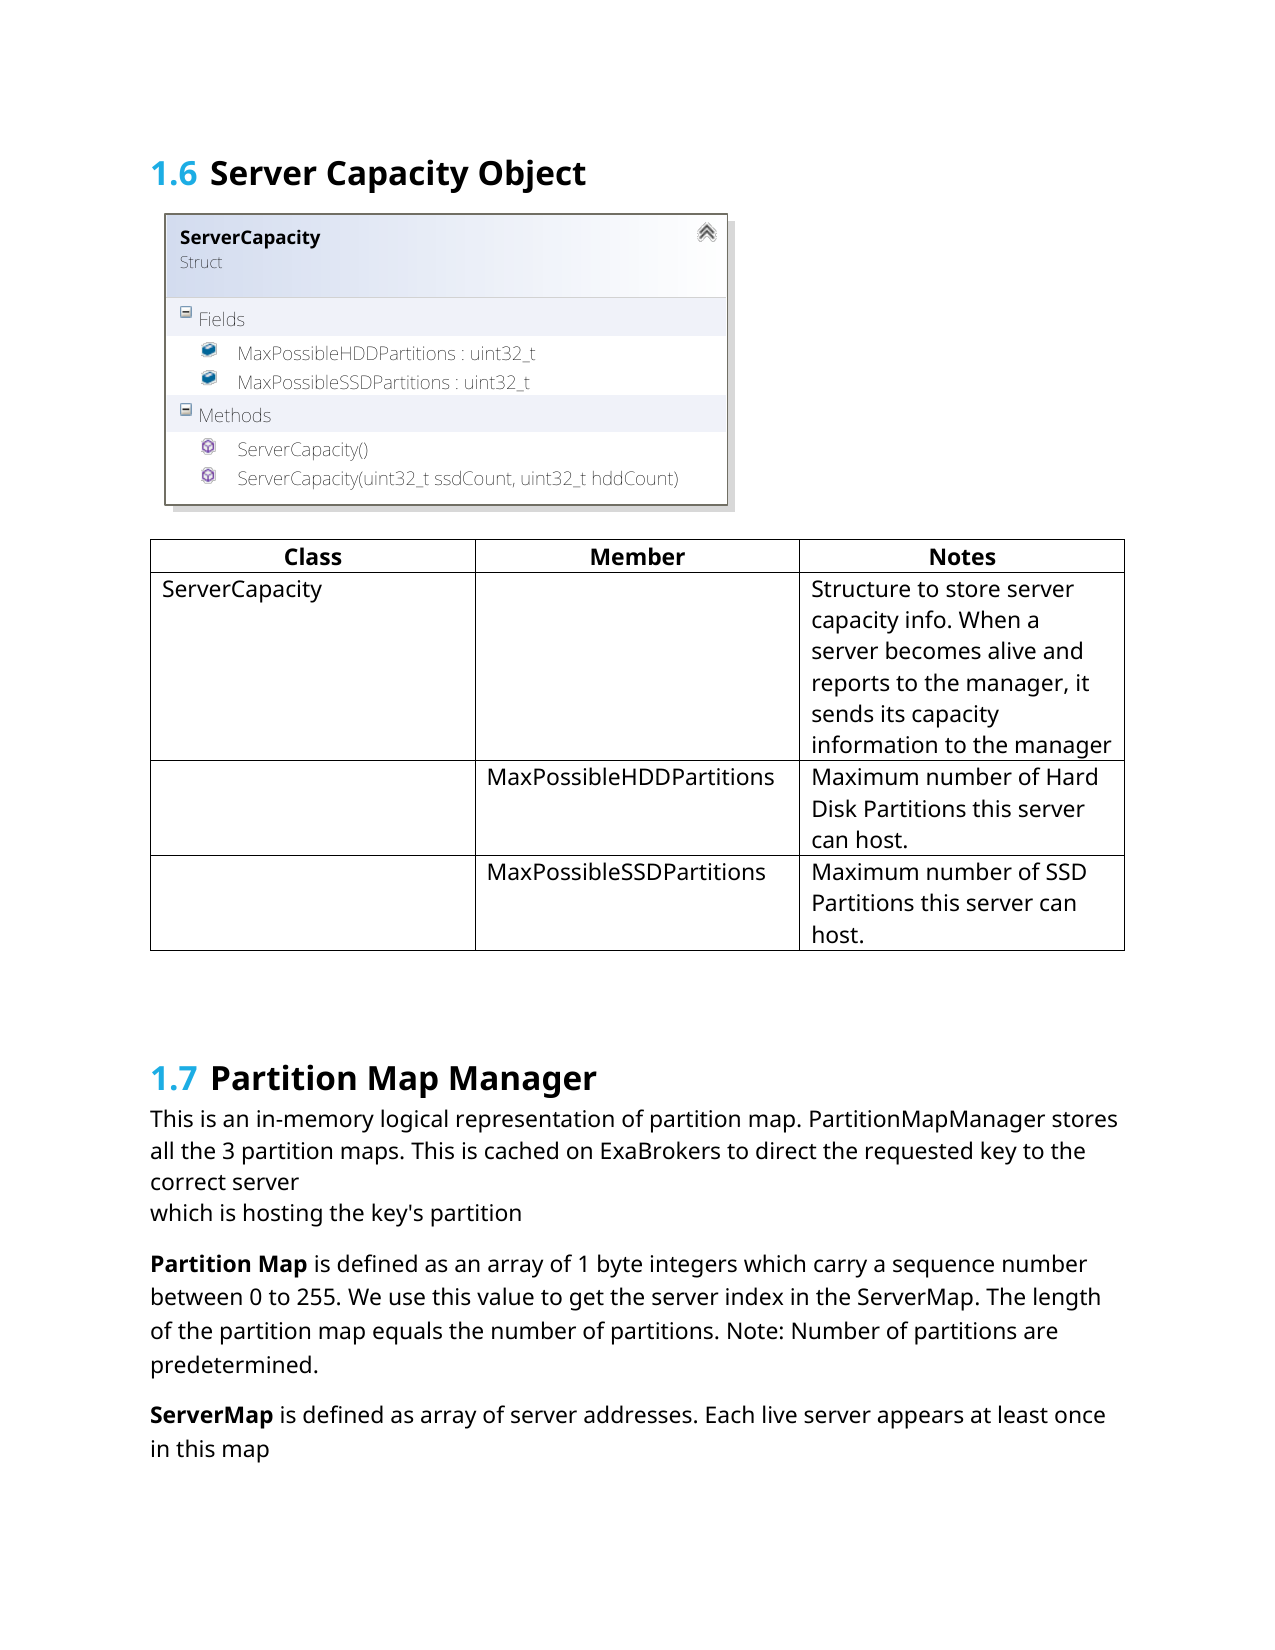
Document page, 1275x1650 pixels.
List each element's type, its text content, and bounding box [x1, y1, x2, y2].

table_cell Structure to store server capacity info. When a server becomes alive and reports to the manager, it sends its capacity information to the manager [800, 573, 1124, 760]
text which is hosting the key's partition [150, 1197, 1125, 1228]
table_cell ServerCapacity [151, 573, 475, 760]
table_cell [476, 573, 799, 760]
subtitle Server Capacity Object [150, 150, 1125, 195]
table_cell [151, 761, 475, 855]
text ServerMap is defined as array of server addresses. Each live server appears at least once in this map [150, 1399, 1125, 1498]
table_cell Maximum number of Hard Disk Partitions this server can host. [800, 761, 1124, 855]
table_header Notes [800, 540, 1124, 572]
table_cell [151, 856, 475, 950]
text This is an in-memory logical representation of partition map. PartitionMapManager stores all the 3 partition maps. This is cached on ExaBrokers to direct the requested key to the correct server [150, 1103, 1125, 1197]
table_cell MaxPossibleSSDPartitions [476, 856, 799, 950]
table_header Member [476, 540, 799, 572]
table_cell Maximum number of SSD Partitions this server can host. [800, 856, 1124, 950]
table_header Class [151, 540, 475, 572]
text Partition Map is defined as an array of 1 byte integers which carry a sequence number between 0 to 255. We use this value to get the server index in the ServerMap. The length of the partition map equals the number of partitions. Note: Number of partitions are predetermined. [150, 1247, 1125, 1380]
subtitle Partition Map Manager [150, 1054, 1125, 1100]
table_cell MaxPossibleHDDPartitions [476, 761, 799, 855]
